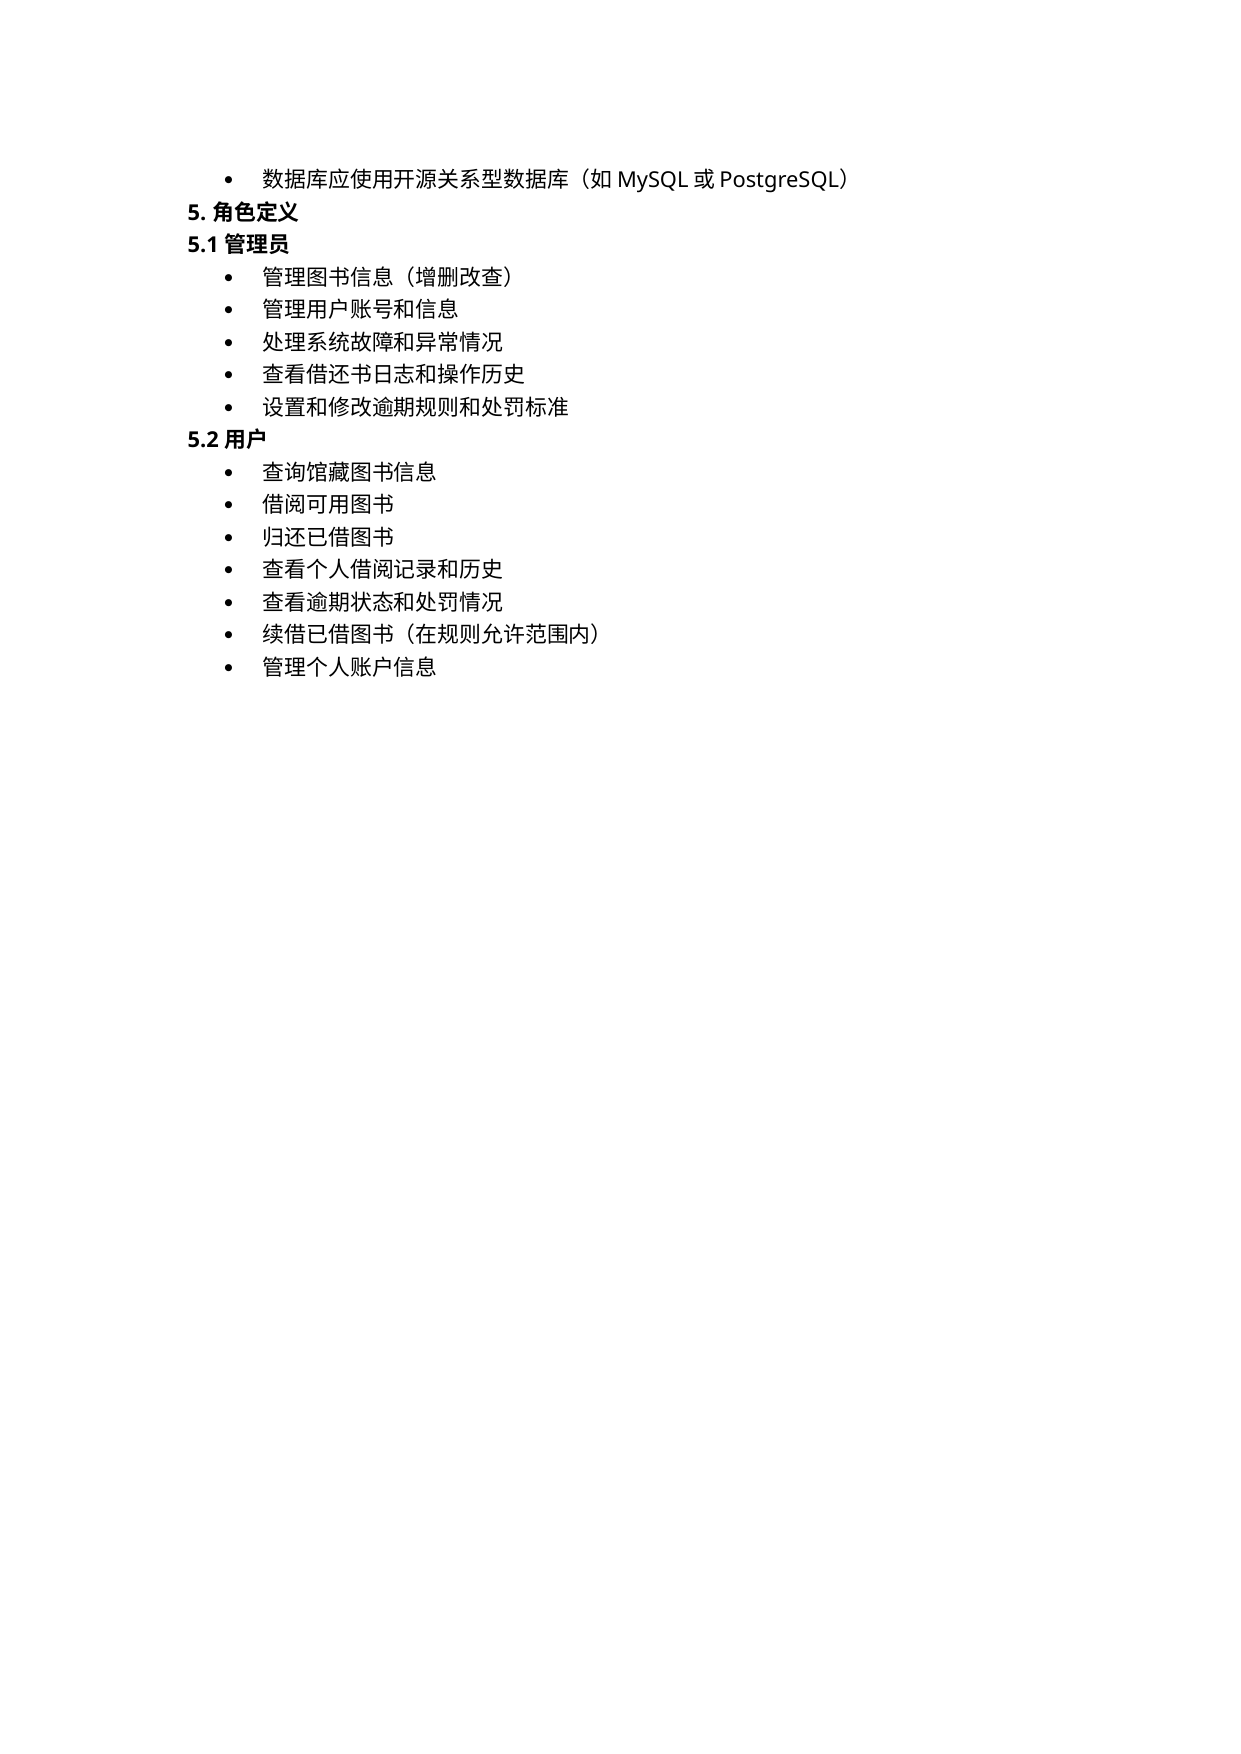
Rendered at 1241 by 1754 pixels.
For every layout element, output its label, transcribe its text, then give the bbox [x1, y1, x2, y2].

list 借阅可用图书 [225, 487, 1053, 519]
list 管理用户账号和信息 [225, 292, 1053, 324]
list 数据库应使用开源关系型数据库（如MySQL或PostgreSQL） [225, 162, 1053, 194]
text 5. 角色定义 [187, 194, 1053, 227]
text 5.1 管理员 [187, 227, 1053, 259]
list 管理图书信息（增删改查） [225, 259, 1053, 292]
text 5.2 用户 [187, 422, 1053, 454]
list 查看逾期状态和处罚情况 [225, 584, 1053, 617]
list 归还已借图书 [225, 519, 1053, 552]
list 处理系统故障和异常情况 [225, 324, 1053, 357]
list 查看个人借阅记录和历史 [225, 552, 1053, 584]
list 设置和修改逾期规则和处罚标准 [225, 389, 1053, 422]
list 查询馆藏图书信息 [225, 454, 1053, 487]
list 查看借还书日志和操作历史 [225, 357, 1053, 389]
list 管理个人账户信息 [225, 649, 1053, 682]
list 续借已借图书（在规则允许范围内） [225, 617, 1053, 649]
